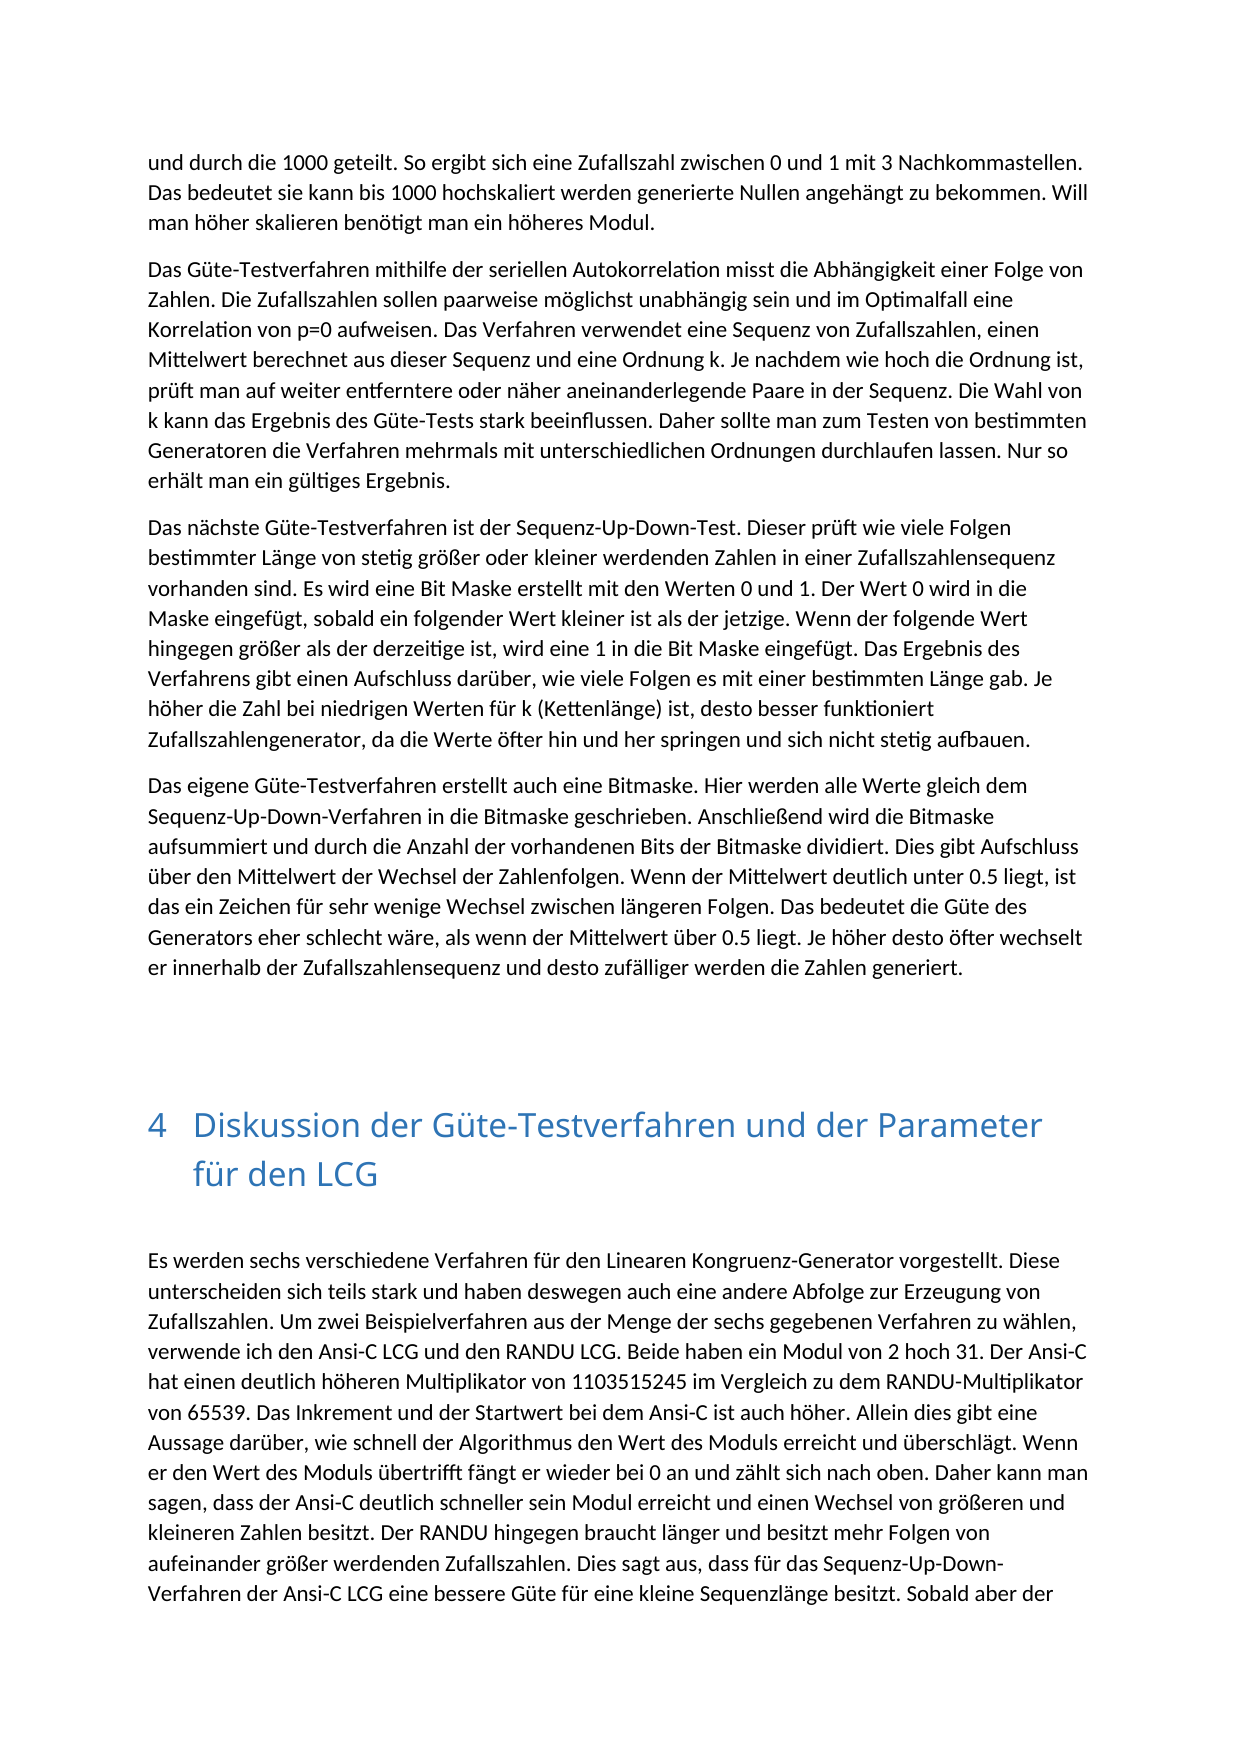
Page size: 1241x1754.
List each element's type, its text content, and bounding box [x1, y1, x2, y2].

text Das eigene Güte-Testverfahren erstellt auch eine Bitmaske. Hier werden alle Werte gleich dem Sequenz-Up-Down-Verfahren in die Bitmaske geschrieben. Anschließend wird die Bitmaske aufsummiert und durch die Anzahl der vorhandenen Bits der Bitmaske dividiert. Dies gibt Aufschluss über den Mittelwert der Wechsel der Zahlenfolgen. Wenn der Mittelwert deutlich unter 0.5 liegt, ist das ein Zeichen für sehr wenige Wechsel zwischen längeren Folgen. Das bedeutet die Güte des Generators eher schlecht wäre, als wenn der Mittelwert über 0.5 liegt. Je höher desto öfter wechselt er innerhalb der Zufallszahlensequenz und desto zufälliger werden die Zahlen generiert. [148, 772, 1093, 981]
text Das Güte-Testverfahren mithilfe der seriellen Autokorrelation misst die Abhängigkeit einer Folge von Zahlen. Die Zufallszahlen sollen paarweise möglichst unabhängig sein und im Optimalfall eine Korrelation von p=0 aufweisen. Das Verfahren verwendet eine Sequenz von Zufallszahlen, einen Mittelwert berechnet aus dieser Sequenz und eine Ordnung k. Je nachdem wie hoch die Ordnung ist, prüft man auf weiter entferntere oder näher aneinanderlegende Paare in der Sequenz. Die Wahl von k kann das Ergebnis des Güte-Tests stark beeinflussen. Daher sollte man zum Testen von bestimmten Generatoren die Verfahren mehrmals mit unterschiedlichen Ordnungen durchlaufen lassen. Nur so erhält man ein gültiges Ergebnis. [148, 255, 1093, 494]
subtitle Diskussion der Güte-Testverfahren und der Parameter für den LCG [148, 1102, 1093, 1196]
text Das nächste Güte-Testverfahren ist der Sequenz-Up-Down-Test. Dieser prüft wie viele Folgen bestimmter Länge von stetig größer oder kleiner werdenden Zahlen in einer Zufallszahlensequenz vorhanden sind. Es wird eine Bit Maske erstellt mit den Werten 0 und 1. Der Wert 0 wird in die Maske eingefügt, sobald ein folgender Wert kleiner ist als der jetzige. Wenn der folgende Wert hingegen größer als der derzeitige ist, wird eine 1 in die Bit Maske eingefügt. Das Ergebnis des Verfahrens gibt einen Aufschluss darüber, wie viele Folgen es mit einer bestimmten Länge gab. Je höher die Zahl bei niedrigen Werten für k (Kettenlänge) ist, desto besser funktioniert Zufallszahlengenerator, da die Werte öfter hin und her springen und sich nicht stetig aufbauen. [148, 513, 1093, 753]
